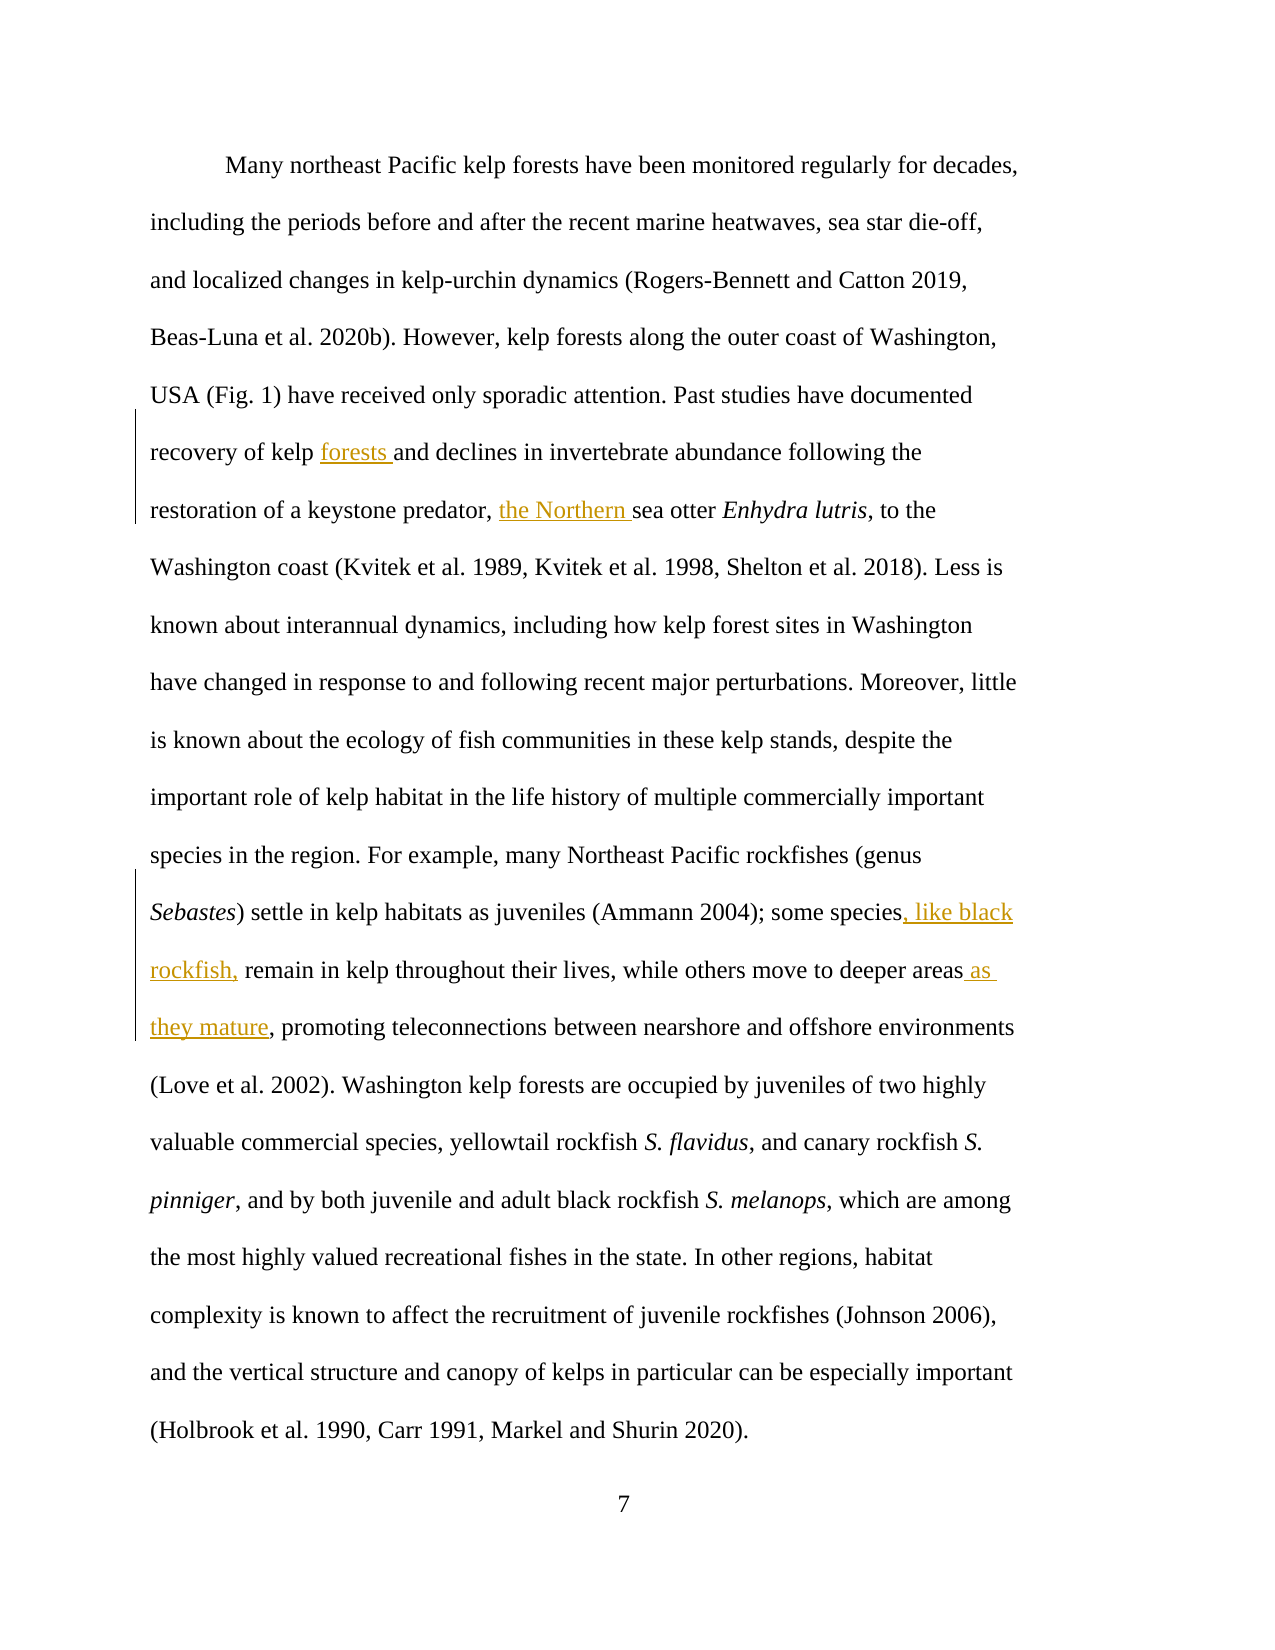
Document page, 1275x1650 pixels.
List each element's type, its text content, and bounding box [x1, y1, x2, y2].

text Many northeast Pacific kelp forests have been monitored regularly for decades, including the periods before and after the recent marine heatwaves, sea star die-off, and localized changes in kelp-urchin dynamics (Rogers-Bennett and Catton 2019, Beas-Luna et al. 2020b). However, kelp forests along the outer coast of Washington, USA (Fig. 1) have received only sporadic attention. Past studies have documented recovery of kelp and declines in invertebrate abundance following the restoration of a keystone predator, sea otter Enhydra lutris, to the Washington coast (Kvitek et al. 1989, Kvitek et al. 1998, Shelton et al. 2018). Less is known about interannual dynamics, including how kelp forest sites in Washington have changed in response to and following recent major perturbations. Moreover, little is known about the ecology of fish communities in these kelp stands, despite the important role of kelp habitat in the life history of multiple commercially important species in the region. For example, many Northeast Pacific rockfishes (genus Sebastes) settle in kelp habitats as juveniles (Ammann 2004); some species remain in kelp throughout their lives, while others move to deeper areas, promoting teleconnections between nearshore and offshore environments (Love et al. 2002). Washington kelp forests are occupied by juveniles of two highly valuable commercial species, yellowtail rockfish S. flavidus, and canary rockfish S. pinniger, and by both juvenile and adult black rockfish S. melanops, which are among the most highly valued recreational fishes in the state. In other regions, habitat complexity is known to affect the recruitment of juvenile rockfishes (Johnson 2006), and the vertical structure and canopy of kelps in particular can be especially important (Holbrook et al. 1990, Carr 1991, Markel and Shurin 2020). [150, 150, 1022, 1444]
